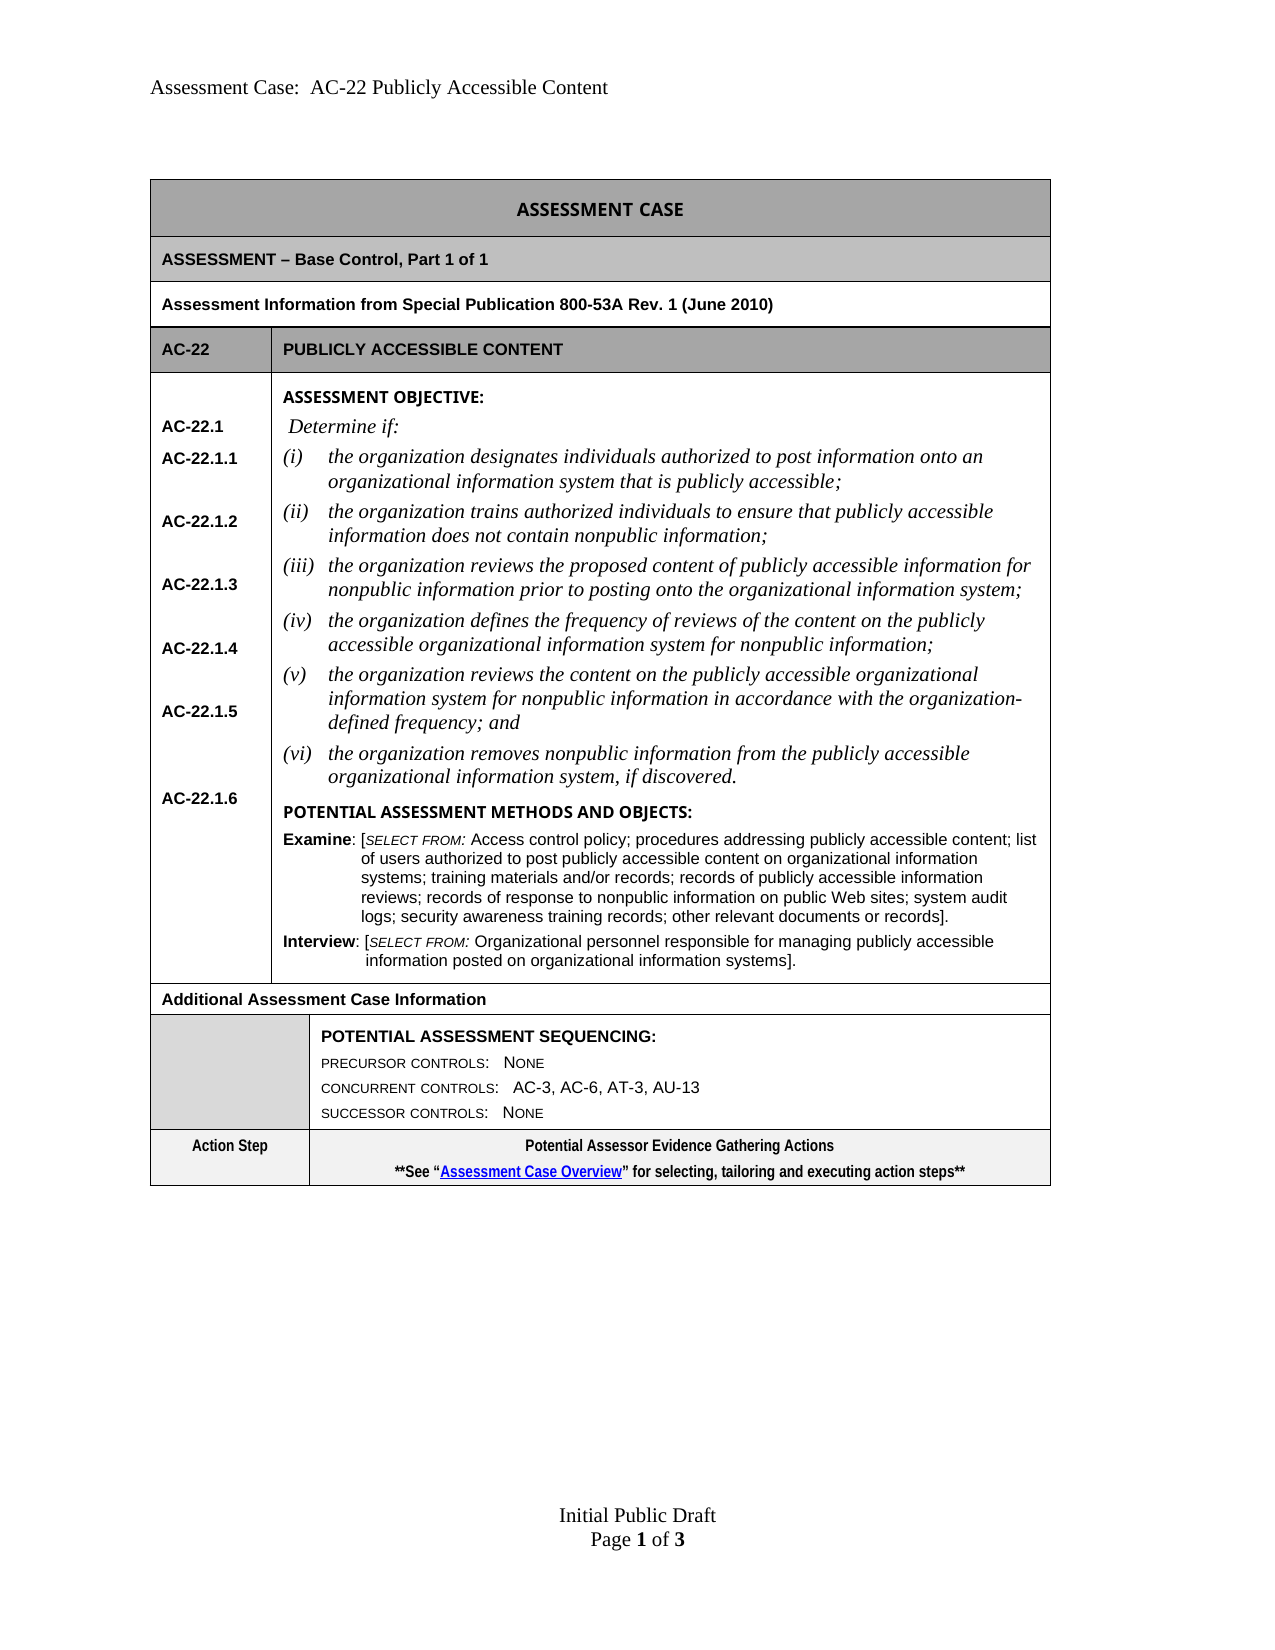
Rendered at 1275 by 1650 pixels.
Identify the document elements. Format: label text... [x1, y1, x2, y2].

table_cell PUBLICLY ACCESSIBLE CONTENT [272, 328, 1050, 372]
table_cell ASSESSMENT – Base Control, Part 1 of 1 [151, 237, 1050, 281]
table_cell AC-22 [151, 328, 271, 372]
table_cell [151, 1015, 309, 1129]
table_cell AC-22.1 AC-22.1.1 AC-22.1.2 AC-22.1.3 AC-22.1.4 AC-22.1.5 AC-22.1.6 [151, 373, 271, 983]
table_cell Additional Assessment Case Information [151, 984, 1050, 1013]
table_cell Action Step [151, 1130, 309, 1185]
table_cell ASSESSMENT OBJECTIVE: Determine if: the organization designates individuals authorized to post information onto an organizational information system that is publicly accessible; the organization trains authorized individuals to ensure that publicly accessible information does not contain nonpublic information; the organization reviews the proposed content of publicly accessible information for nonpublic information prior to posting onto the organizational information system; the organization defines the frequency of reviews of the content on the publicly accessible organizational information system for nonpublic information; the organization reviews the content on the publicly accessible organizational information system for nonpublic information in accordance with the organization-defined frequency; and the organization removes nonpublic information from the publicly accessible organizational information system, if discovered. POTENTIAL ASSESSMENT METHODS AND OBJECTS: Examine: [select from: Access control policy; procedures addressing publicly accessible content; list of users authorized to post publicly accessible content on organizational information systems; training materials and/or records; records of publicly accessible information reviews; records of response to nonpublic information on public Web sites; system audit logs; security awareness training records; other relevant documents or records]. Interview: [select from: Organizational personnel responsible for managing publicly accessible information posted on organizational information systems]. [272, 373, 1050, 983]
table_cell Potential Assessor Evidence Gathering Actions **See “Assessment Case Overview” for selecting, tailoring and executing action steps** [310, 1130, 1050, 1185]
table_header assessment case [151, 180, 1050, 236]
table_cell POTENTIAL ASSESSMENT SEQUENCING: precursor controls: None concurrent controls: AC-3, AC-6, AT-3, AU-13 successor controls: None [310, 1015, 1050, 1129]
table_cell Assessment Information from Special Publication 800-53A Rev. 1 (June 2010) [151, 282, 1050, 326]
